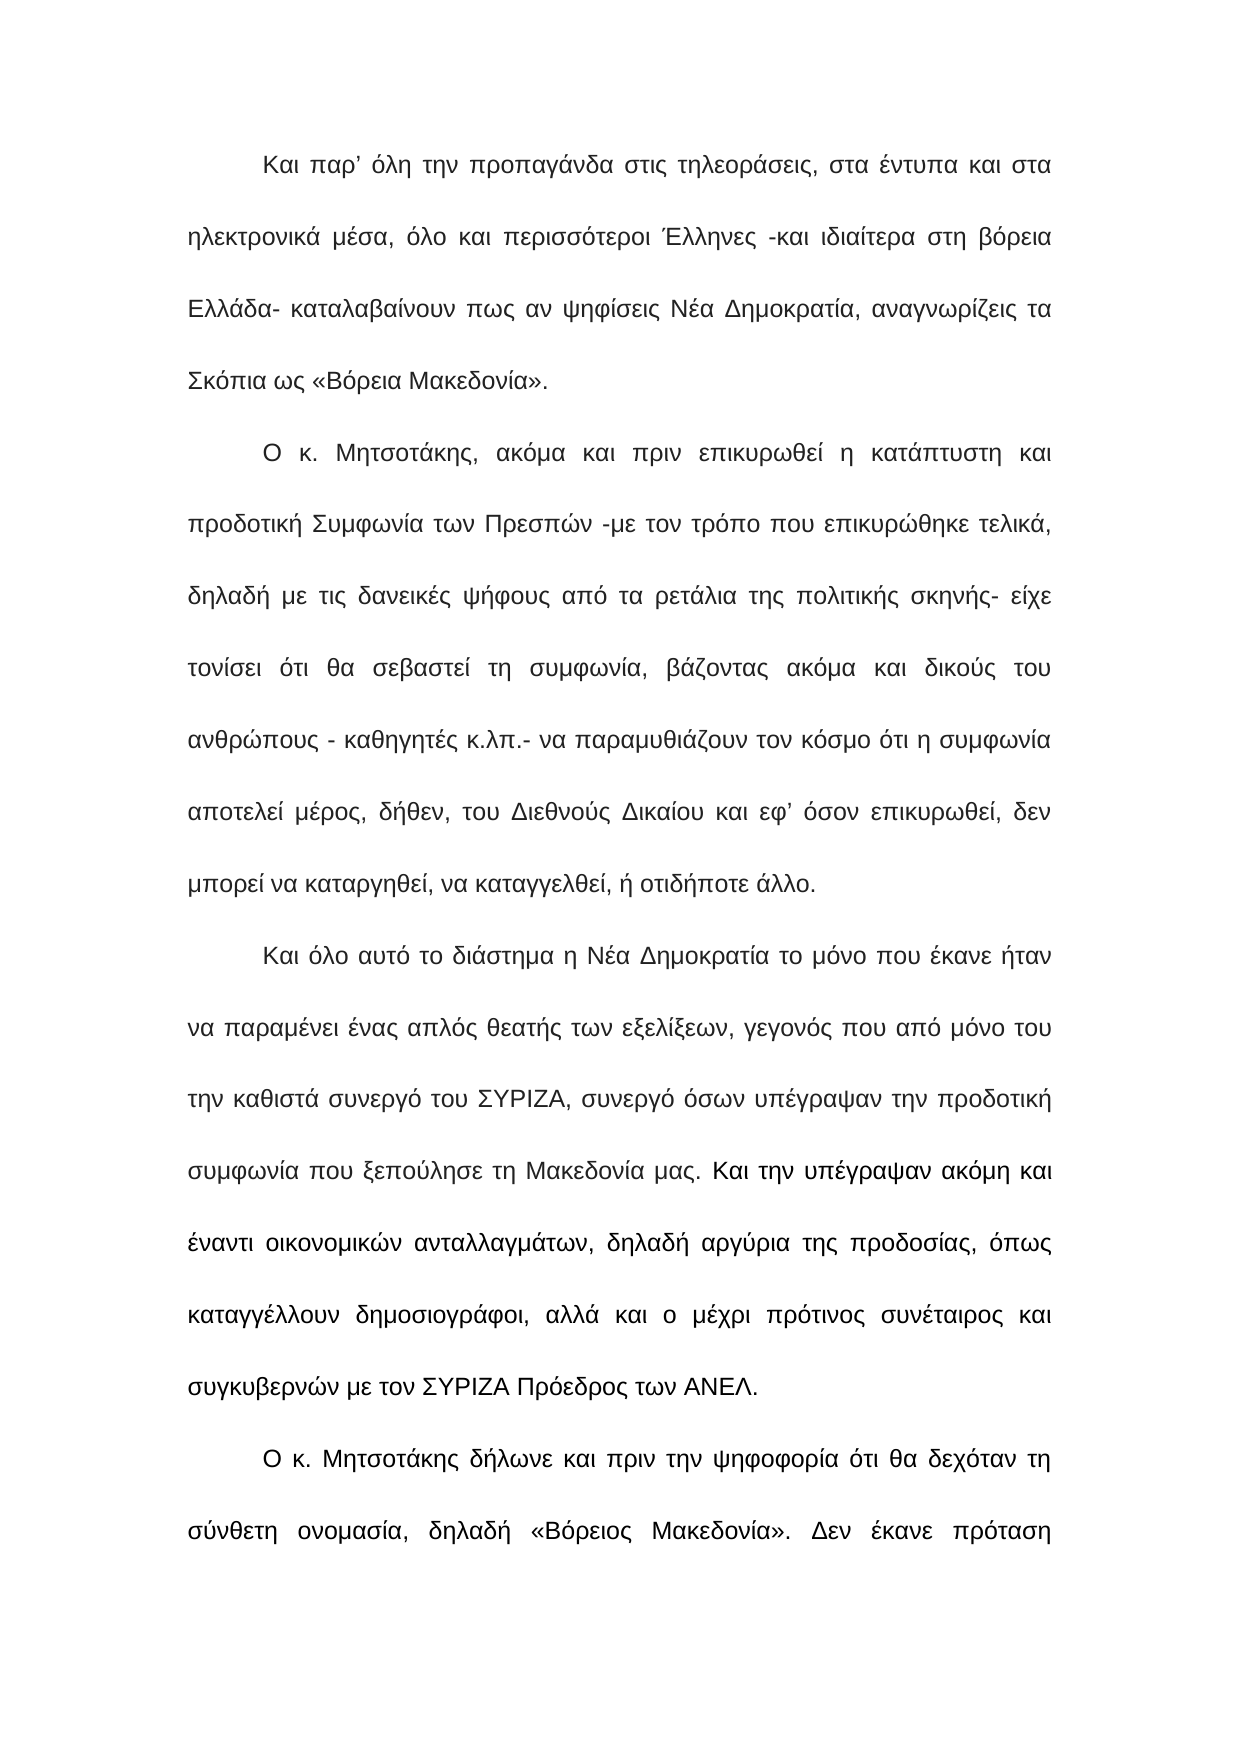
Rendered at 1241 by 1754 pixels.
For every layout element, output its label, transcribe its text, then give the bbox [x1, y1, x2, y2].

text Ο κ. Μητσοτάκης, ακόμα και πριν επικυρωθεί η κατάπτυστη και προδοτική Συμφωνία των Πρεσπών -με τον τρόπο που επικυρώθηκε τελικά, δηλαδή με τις δανεικές ψήφους από τα ρετάλια της πολιτικής σκηνής- είχε τονίσει ότι θα σεβαστεί τη συμφωνία, βάζοντας ακόμα και δικούς του ανθρώπους - καθηγητές κ.λπ.- να παραμυθιάζουν τον κόσμο ότι η συμφωνία αποτελεί μέρος, δήθεν, του Διεθνούς Δικαίου και εφ’ όσον επικυρωθεί, δεν μπορεί να καταργηθεί, να καταγγελθεί, ή οτιδήποτε άλλο. [187, 437, 1053, 897]
text Και παρ’ όλη την προπαγάνδα στις τηλεοράσεις, στα έντυπα και στα ηλεκτρονικά μέσα, όλο και περισσότεροι Έλληνες -και ιδιαίτερα στη βόρεια Ελλάδα- καταλαβαίνουν πως αν ψηφίσεις Νέα Δημοκρατία, αναγνωρίζεις τα Σκόπια ως «Βόρεια Μακεδονία». [187, 150, 1053, 394]
text Και όλο αυτό το διάστημα η Νέα Δημοκρατία το μόνο που έκανε ήταν να παραμένει ένας απλός θεατής των εξελίξεων, γεγονός που από μόνο του την καθιστά συνεργό του ΣΥΡΙΖΑ, συνεργό όσων υπέγραψαν την προδοτική συμφωνία που ξεπούλησε τη Μακεδονία μας. Και την υπέγραψαν ακόμη και έναντι οικονομικών ανταλλαγμάτων, δηλαδή αργύρια της προδοσίας, όπως καταγγέλλουν δημοσιογράφοι, αλλά και ο μέχρι πρότινος συνέταιρος και συγκυβερνών με τον ΣΥΡΙΖΑ Πρόεδρος των ΑΝΕΛ. [187, 941, 1053, 1401]
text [187, 1444, 1053, 1544]
